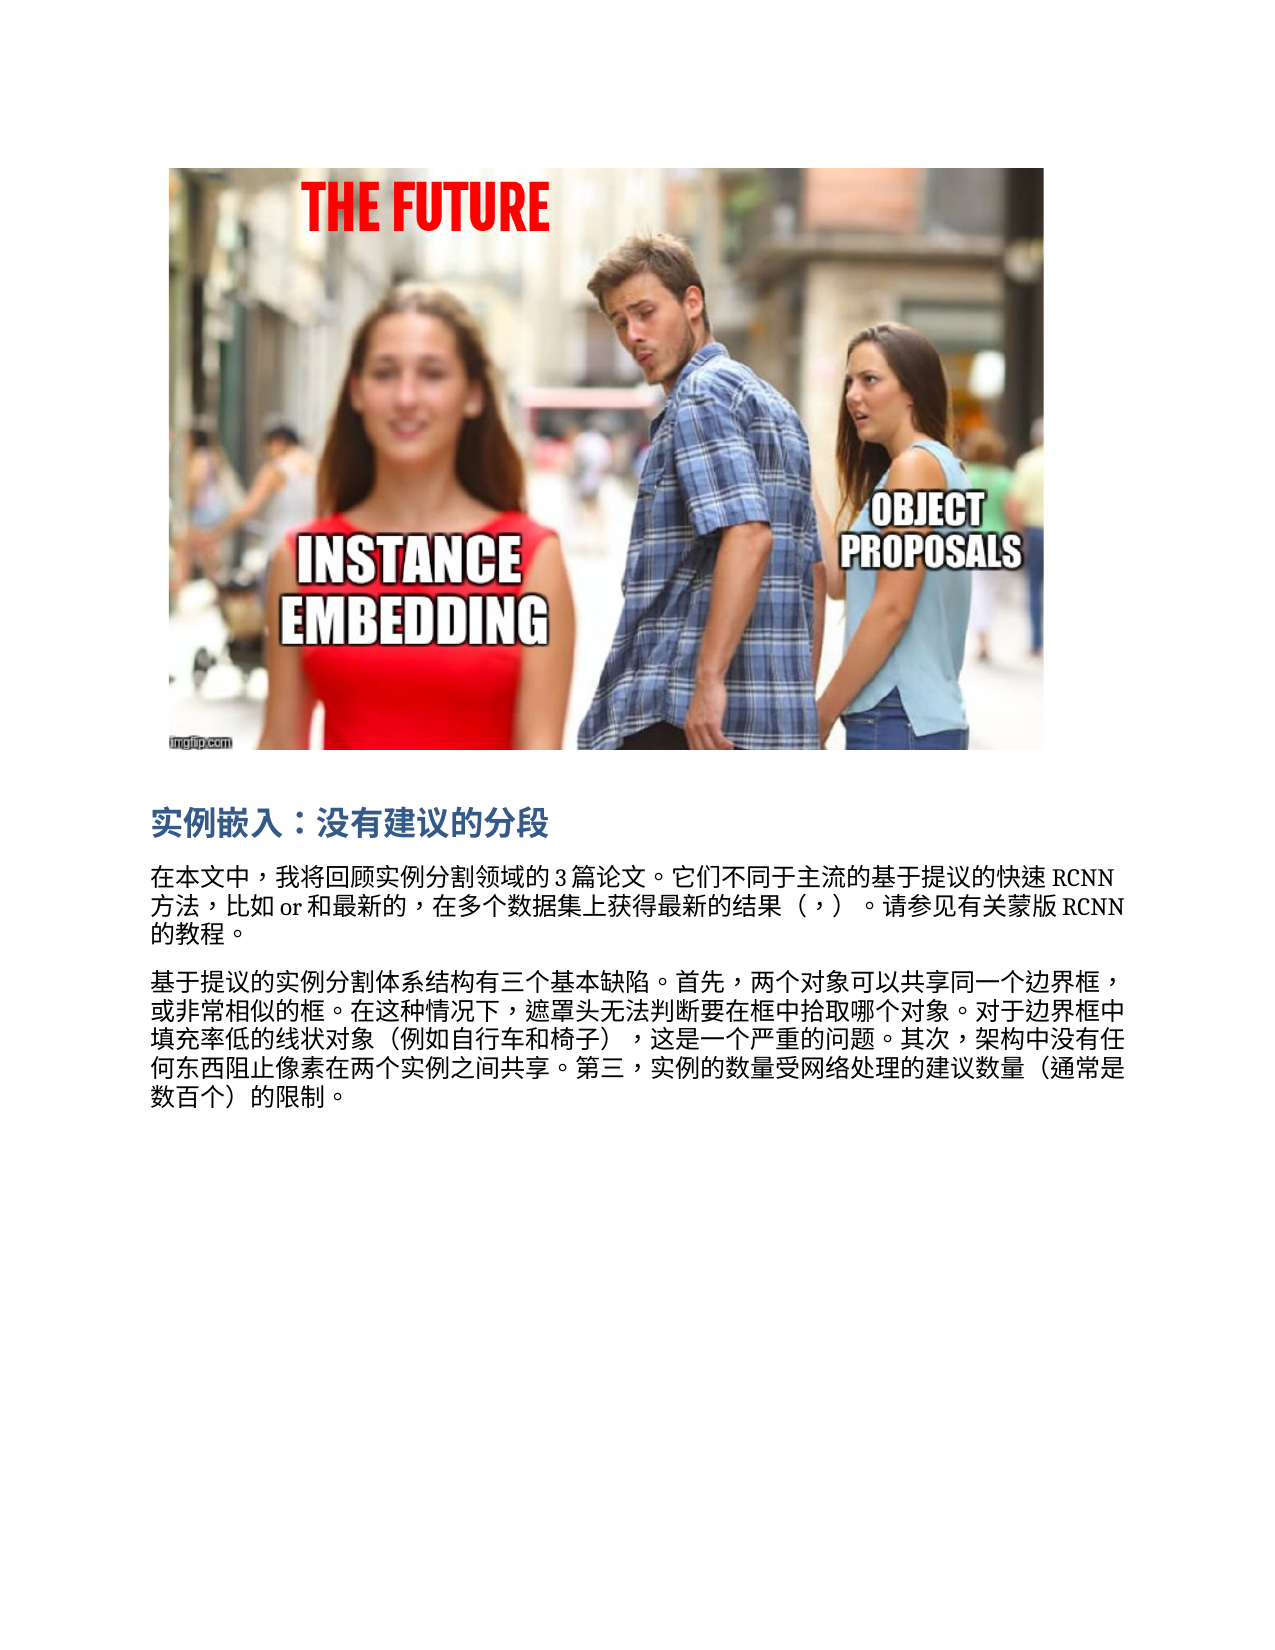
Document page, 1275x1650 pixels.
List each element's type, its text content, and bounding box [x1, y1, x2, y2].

picture [168, 168, 1044, 750]
subtitle 实例嵌入：没有建议的分段 [150, 799, 1125, 845]
text 在本文中，我将回顾实例分割领域的3篇论文。它们不同于主流的基于提议的快速RCNN方法，比如or和最新的，在多个数据集上获得最新的结果（，）。请参见有关蒙版RCNN的教程。 [150, 864, 1125, 950]
text 基于提议的实例分割体系结构有三个基本缺陷。首先，两个对象可以共享同一个边界框，或非常相似的框。在这种情况下，遮罩头无法判断要在框中拾取哪个对象。对于边界框中填充率低的线状对象（例如自行车和椅子），这是一个严重的问题。其次，架构中没有任何东西阻止像素在两个实例之间共享。第三，实例的数量受网络处理的建议数量（通常是数百个）的限制。 [150, 969, 1125, 1112]
